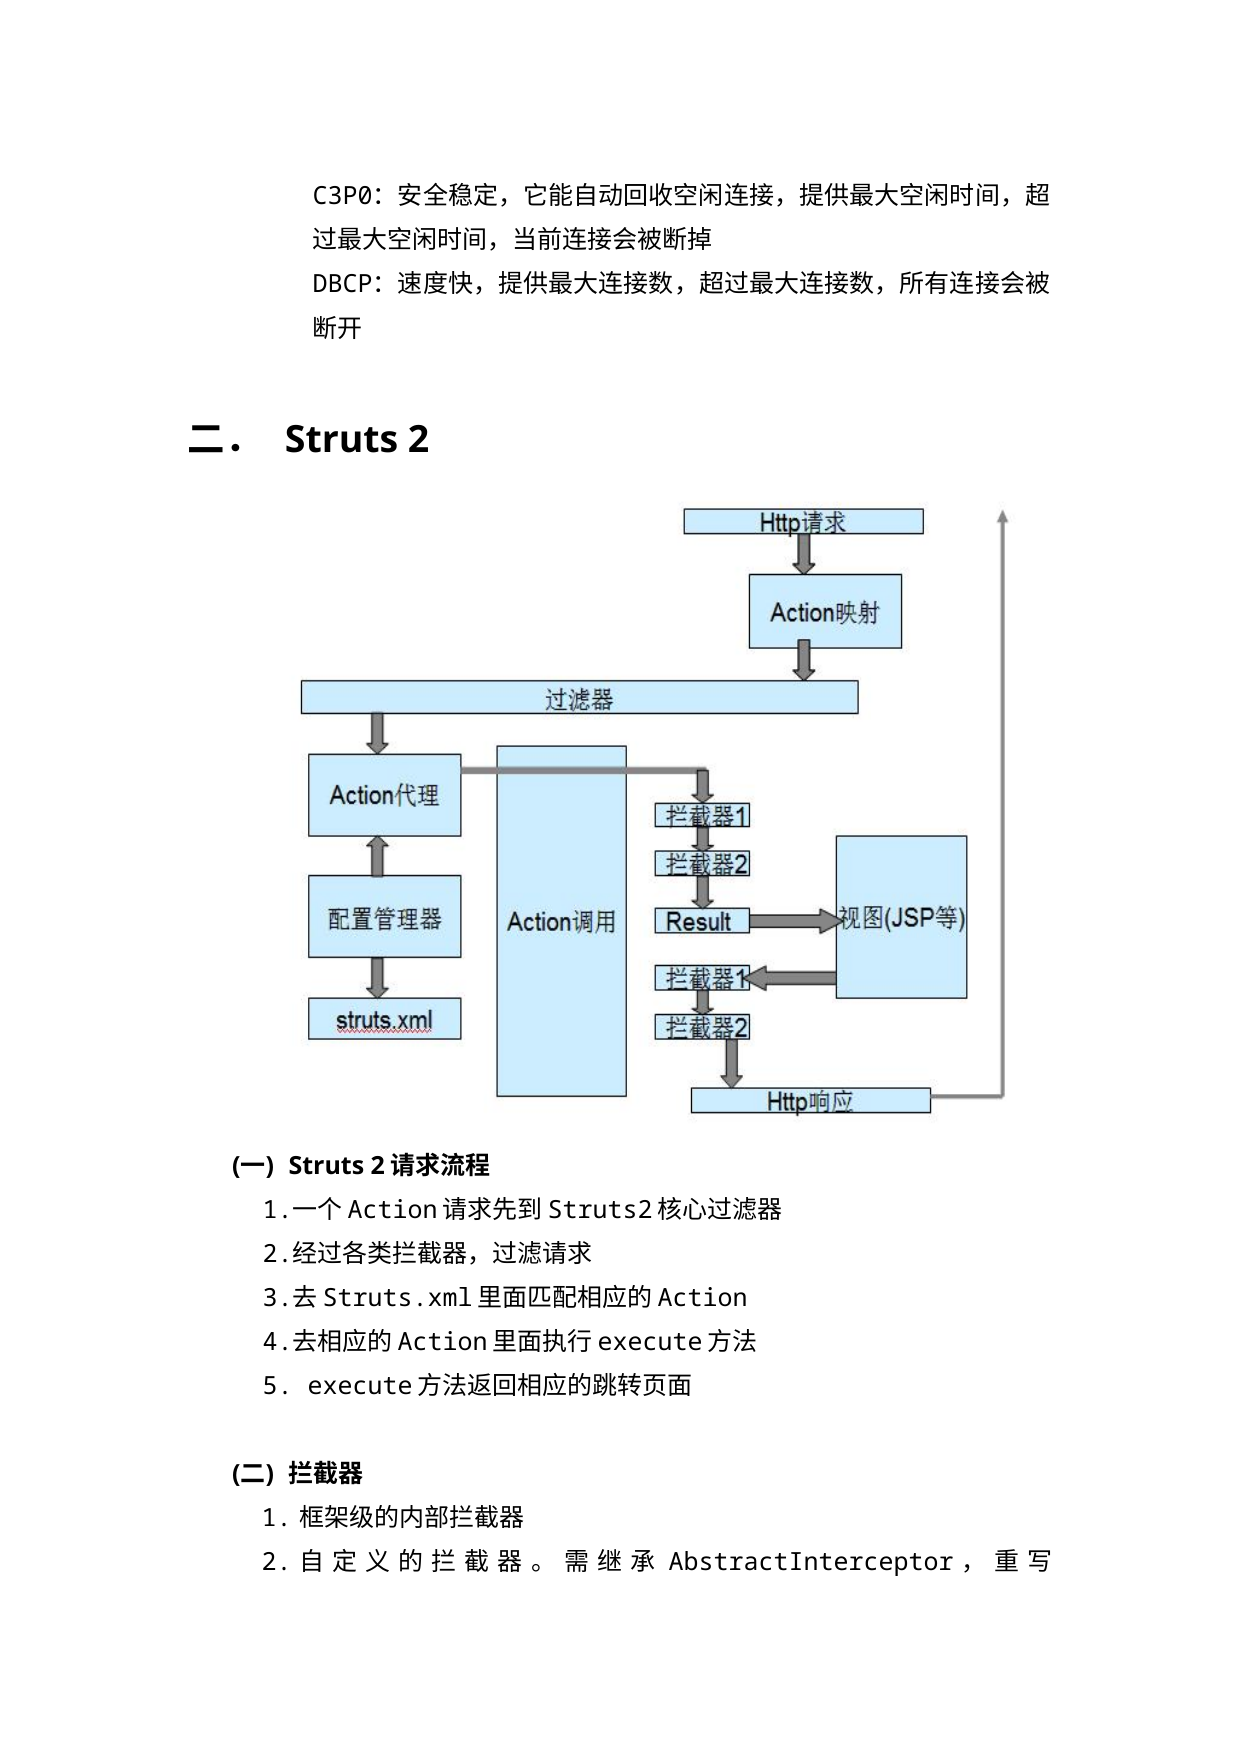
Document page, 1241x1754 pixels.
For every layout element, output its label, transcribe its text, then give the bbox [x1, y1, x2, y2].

list Struts 2请求流程 [232, 1141, 1053, 1185]
list 拦截器 [232, 1450, 1053, 1494]
list 框架级的内部拦截器 [261, 1494, 1053, 1538]
text C3P0：安全稳定，它能自动回收空闲连接，提供最大空闲时间，超过最大空闲时间，当前连接会被断掉 [312, 172, 1053, 260]
text 5. execute方法返回相应的跳转页面 [262, 1362, 1053, 1406]
picture [272, 480, 1017, 1138]
list Struts 2 [187, 392, 1053, 480]
text 3.去Struts.xml里面匹配相应的Action [262, 1273, 1053, 1318]
text 2.经过各类拦截器，过滤请求 [262, 1229, 1053, 1273]
text DBCP：速度快，提供最大连接数，超过最大连接数，所有连接会被断开 [312, 260, 1053, 348]
text 4.去相应的Action里面执行execute方法 [262, 1318, 1053, 1362]
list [261, 1538, 1053, 1582]
text 1.一个Action请求先到Struts2核心过滤器 [262, 1185, 1053, 1229]
